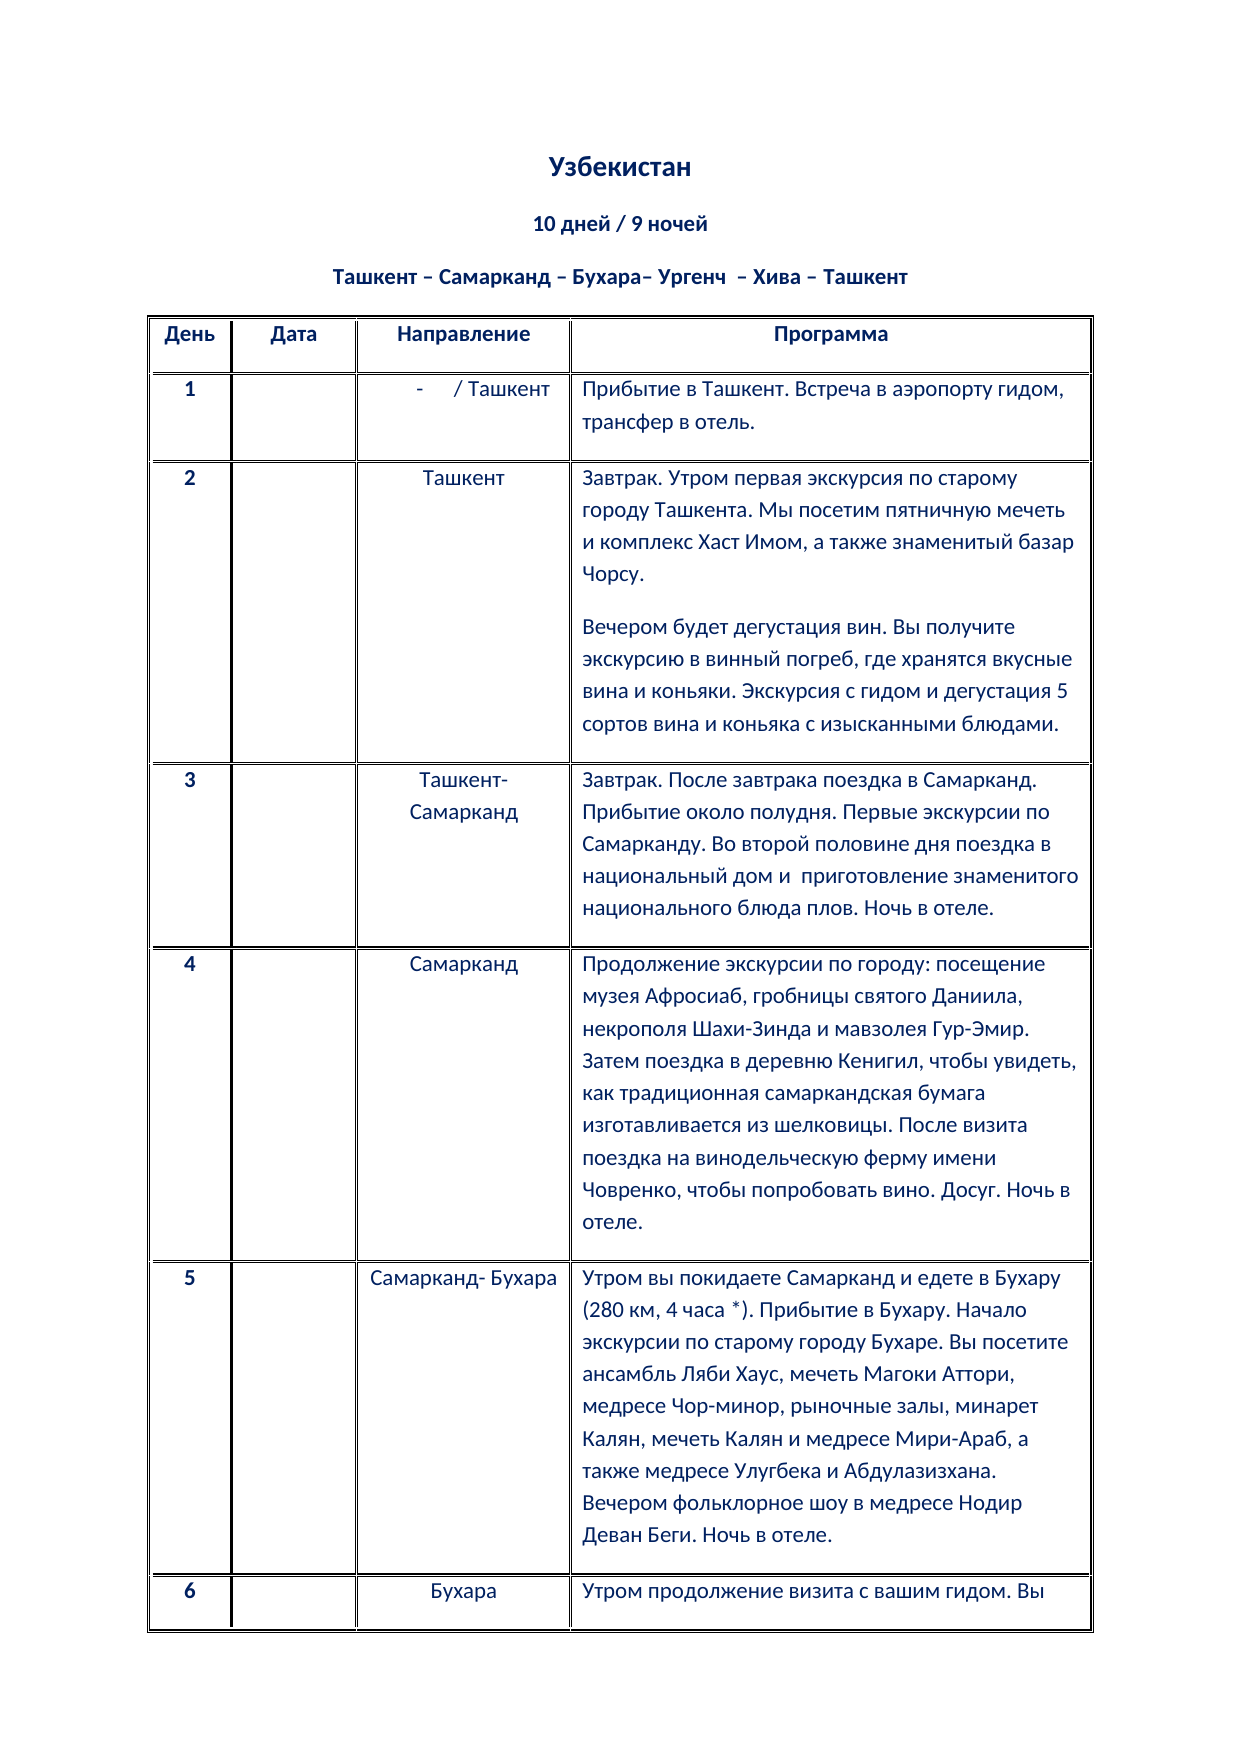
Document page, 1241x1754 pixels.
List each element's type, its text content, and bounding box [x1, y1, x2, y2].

table_cell 6 [150, 1573, 231, 1629]
table_cell [233, 375, 355, 459]
table_cell 5 [149, 1260, 231, 1573]
text Taшкент – Самарканд – Бухара– Ургенч – Хива – Taшкент [148, 262, 1093, 290]
table_header День [150, 319, 231, 371]
table_cell Продолжение экскурсии по городу: посещение музея Афросиаб, гробницы святого Даниила, некрополя Шахи-Зинда и мавзолея Гур-Эмир. Затем поездка в деревню Кенигил, чтобы увидеть, как традиционная самаркандская бумага изготавливается из шелковицы. После визита поездка на винодельческую ферму имени Човренко, чтобы попробовать вино. Досуг. Ночь в отеле. [572, 946, 1091, 1260]
table_cell [233, 950, 355, 1260]
table_cell Самарканд- Бухара [358, 1263, 569, 1573]
table_cell [231, 1577, 357, 1629]
table_cell Завтрак. Утром первая экскурсия по старому городу Ташкента. Мы посетим пятничную мечеть и комплекс Хаст Имом, а также знаменитый базар Чорсу. Вечером будет дегустация вин. Вы получите экскурсию в винный погреб, где хранятся вкусные вина и коньяки. Экскурсия с гидом и дегустация 5 сортов вина и коньяка с изысканными блюдами. [572, 460, 1091, 762]
table_cell [233, 463, 355, 762]
text 10 дней / 9 ночей [148, 209, 1093, 237]
table_header Направление [357, 319, 571, 371]
table_cell Бухара [357, 1577, 571, 1629]
text Узбекистан [148, 148, 1093, 183]
table_cell 3 [149, 762, 231, 946]
table_cell 1 [150, 371, 230, 459]
table_cell Ташкент- Самарканд [358, 765, 569, 946]
table_cell / Ташкент [358, 375, 569, 459]
table_cell 4 [150, 946, 230, 1260]
table_header Программа [571, 319, 1090, 371]
table_cell Самарканд [358, 950, 569, 1260]
table_cell Прибытие в Ташкент. Встреча в аэропорту гидом, трансфер в отель. [572, 371, 1091, 459]
table_header Дата [231, 319, 357, 371]
table_cell 2 [150, 460, 230, 762]
table_cell [233, 1263, 355, 1573]
table_cell [233, 765, 355, 946]
table_cell Taшкент [358, 463, 569, 762]
table_cell Завтрак. После завтрака поездка в Самарканд. Прибытие около полудня. Первые экскурсии по Самарканду. Во второй половине дня поездка в национальный дом и приготовление знаменитого национального блюда плов. Ночь в отеле. [571, 762, 1092, 946]
